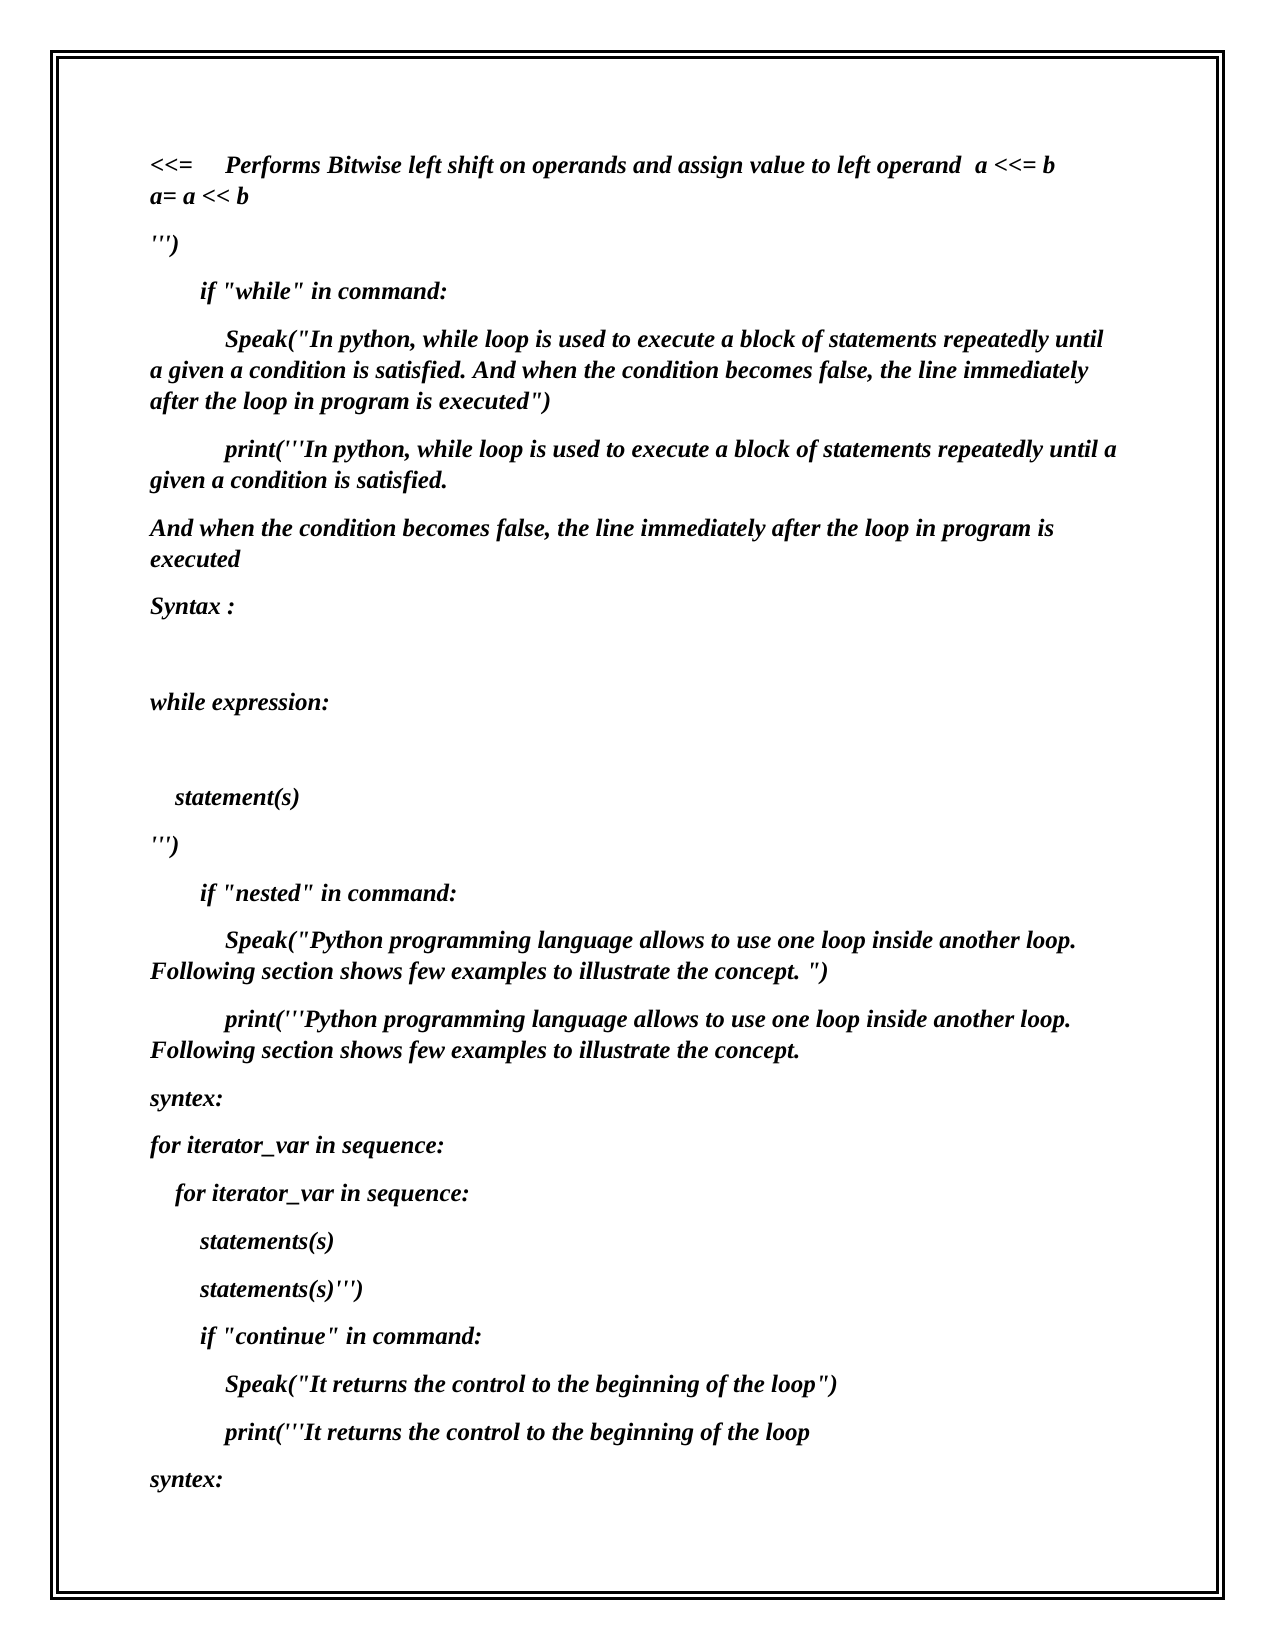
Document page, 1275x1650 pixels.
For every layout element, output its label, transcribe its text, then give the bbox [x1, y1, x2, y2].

text Speak("In python, while loop is used to execute a block of statements repeatedly until a given a condition is satisfied. And when the condition becomes false, the line immediately after the loop in program is executed") [150, 324, 1125, 415]
text if "nested" in command: [150, 878, 1125, 906]
text syntex: [150, 1464, 1125, 1493]
text print('''It returns the control to the beginning of the loop [150, 1417, 1125, 1446]
text ''') [150, 830, 1125, 859]
text syntex: [150, 1083, 1125, 1112]
text Speak("Python programming language allows to use one loop inside another loop. Following section shows few examples to illustrate the concept. ") [150, 925, 1125, 985]
text Speak("It returns the control to the beginning of the loop") [150, 1369, 1125, 1398]
text print('''Python programming language allows to use one loop inside another loop. Following section shows few examples to illustrate the concept. [150, 1004, 1125, 1064]
text And when the condition becomes false, the line immediately after the loop in program is executed [150, 513, 1125, 572]
text for iterator_var in sequence: [150, 1178, 1125, 1207]
text statements(s)''') [150, 1274, 1125, 1302]
text while expression: [150, 687, 1125, 716]
text if "continue" in command: [150, 1321, 1125, 1350]
text for iterator_var in sequence: [150, 1131, 1125, 1159]
text statement(s) [150, 782, 1125, 811]
text Syntax : [150, 591, 1125, 620]
text print('''In python, while loop is used to execute a block of statements repeatedly until a given a condition is satisfied. [150, 434, 1125, 494]
text statements(s) [150, 1226, 1125, 1255]
text ''') [150, 229, 1125, 257]
text <<= Performs Bitwise left shift on operands and assign value to left operand a <<= b a= a << b [150, 150, 1125, 210]
text if "while" in command: [150, 276, 1125, 305]
